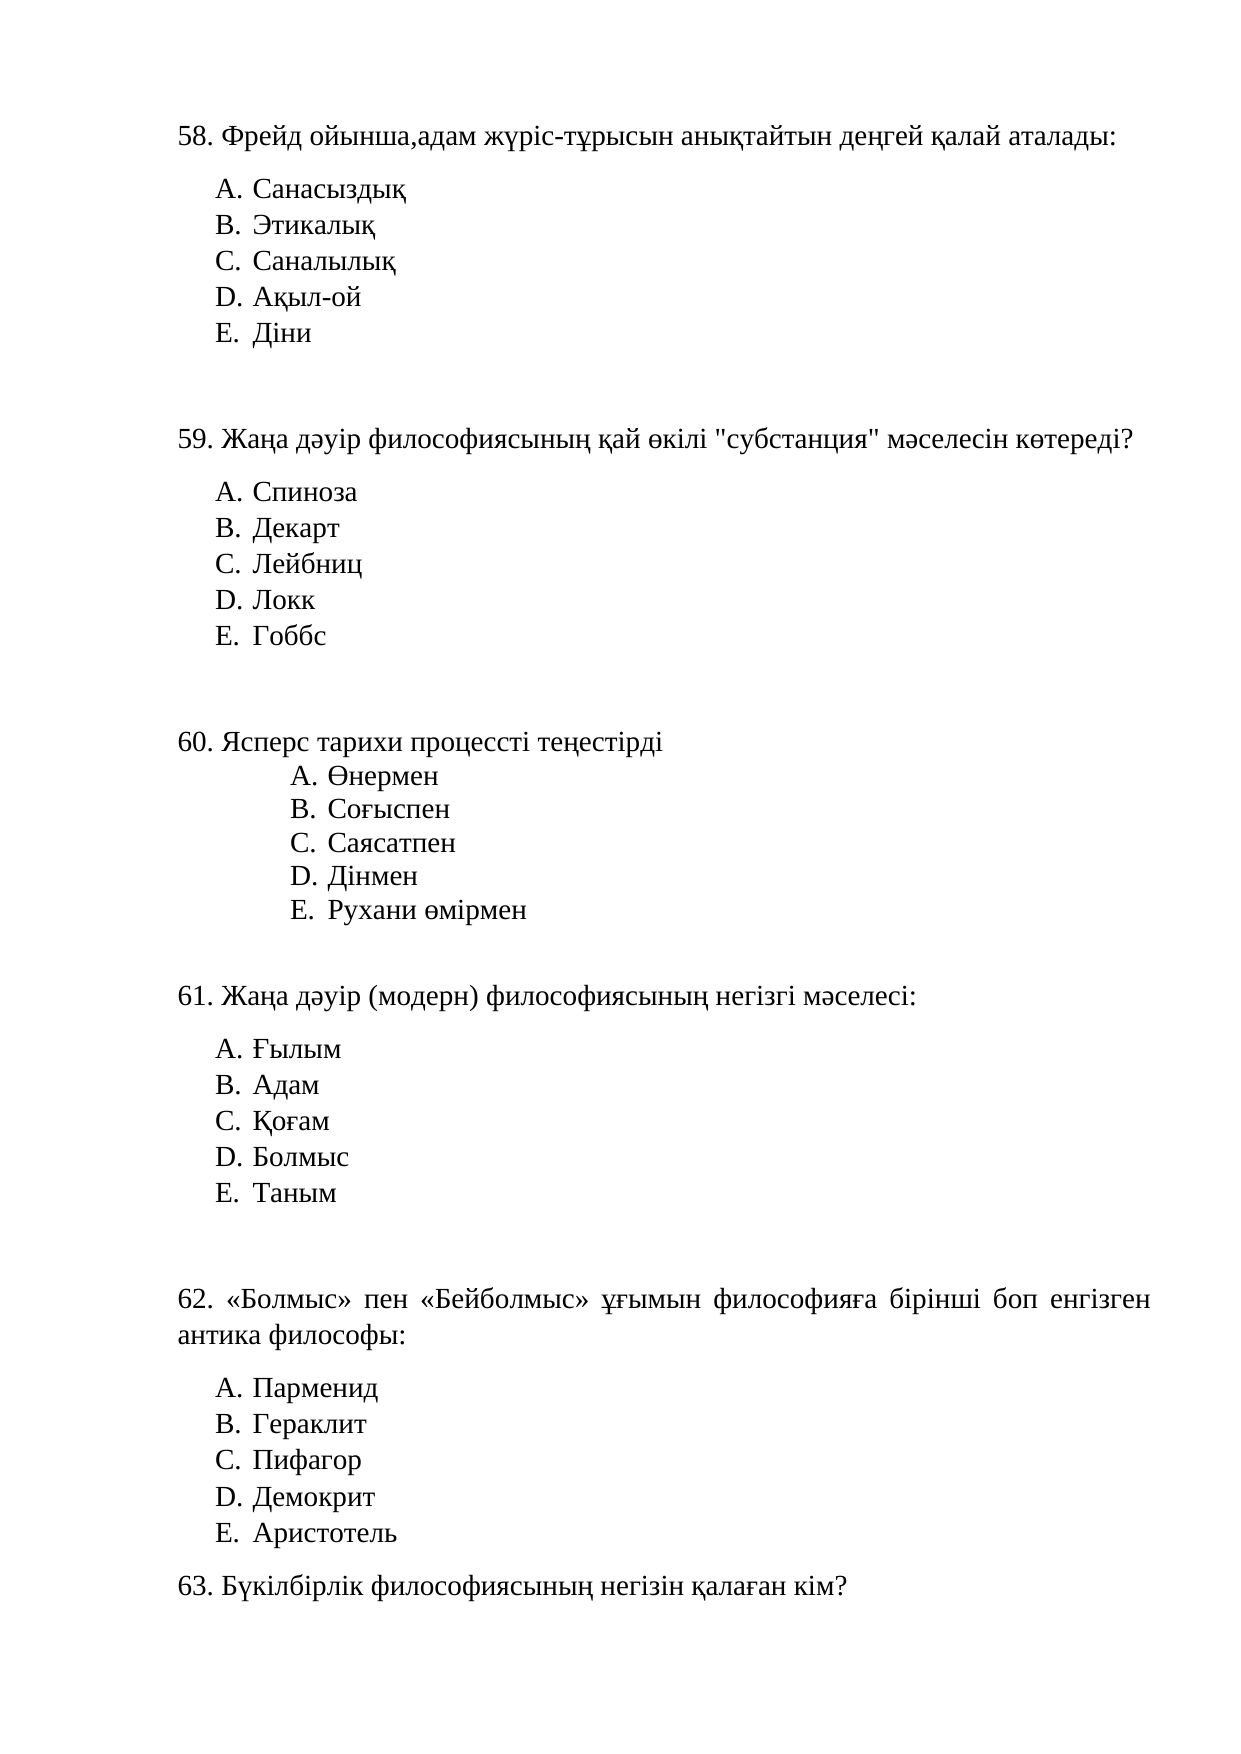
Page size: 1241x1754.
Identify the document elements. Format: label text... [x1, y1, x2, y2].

list Ғылым [215, 1031, 1152, 1064]
list Лейбниц [215, 546, 1152, 580]
text 60. Ясперс тарихи процессті теңестірді [177, 724, 1152, 758]
list Пифагор [215, 1442, 1152, 1476]
list Локк [215, 582, 1152, 616]
list Санасыздық [215, 171, 1152, 204]
list Саясатпен [290, 825, 1152, 858]
list Саналылық [215, 243, 1152, 277]
list Демокрит [215, 1479, 1152, 1512]
list Этикалық [215, 207, 1152, 241]
text 58. Фрейд ойынша,адам жүріс-тұрысын анықтайтын деңгей қалай аталады: [177, 118, 1152, 152]
text 62. «Болмыс» пен «Бейболмыс» ұғымын философияға бірінші боп енгізген антика философы: [177, 1281, 1152, 1351]
list Гоббс [215, 618, 1152, 652]
list Дінмен [290, 858, 1152, 892]
list Өнермен [290, 758, 1152, 791]
text 63. Бүкілбірлік философиясының негізін қалаған кім? [177, 1568, 1152, 1601]
list Қоғам [215, 1103, 1152, 1137]
list Діни [215, 316, 1152, 349]
list Таным [215, 1176, 1152, 1209]
list Парменид [215, 1370, 1152, 1404]
list Декарт [215, 510, 1152, 544]
text 61. Жаңа дәуір (модерн) философиясының негізгі мәселесі: [177, 978, 1152, 1012]
list Ақыл-ой [215, 279, 1152, 313]
text 59. Жаңа дәуір философиясының қай өкілі "субстанция" мәселесін көтереді? [177, 421, 1152, 455]
list Рухани өмірмен [290, 892, 1152, 925]
list Спиноза [215, 474, 1152, 507]
list Болмыс [215, 1139, 1152, 1173]
list Гераклит [215, 1406, 1152, 1440]
list Соғыспен [290, 791, 1152, 825]
list Адам [215, 1067, 1152, 1101]
list Аристотель [215, 1515, 1152, 1548]
